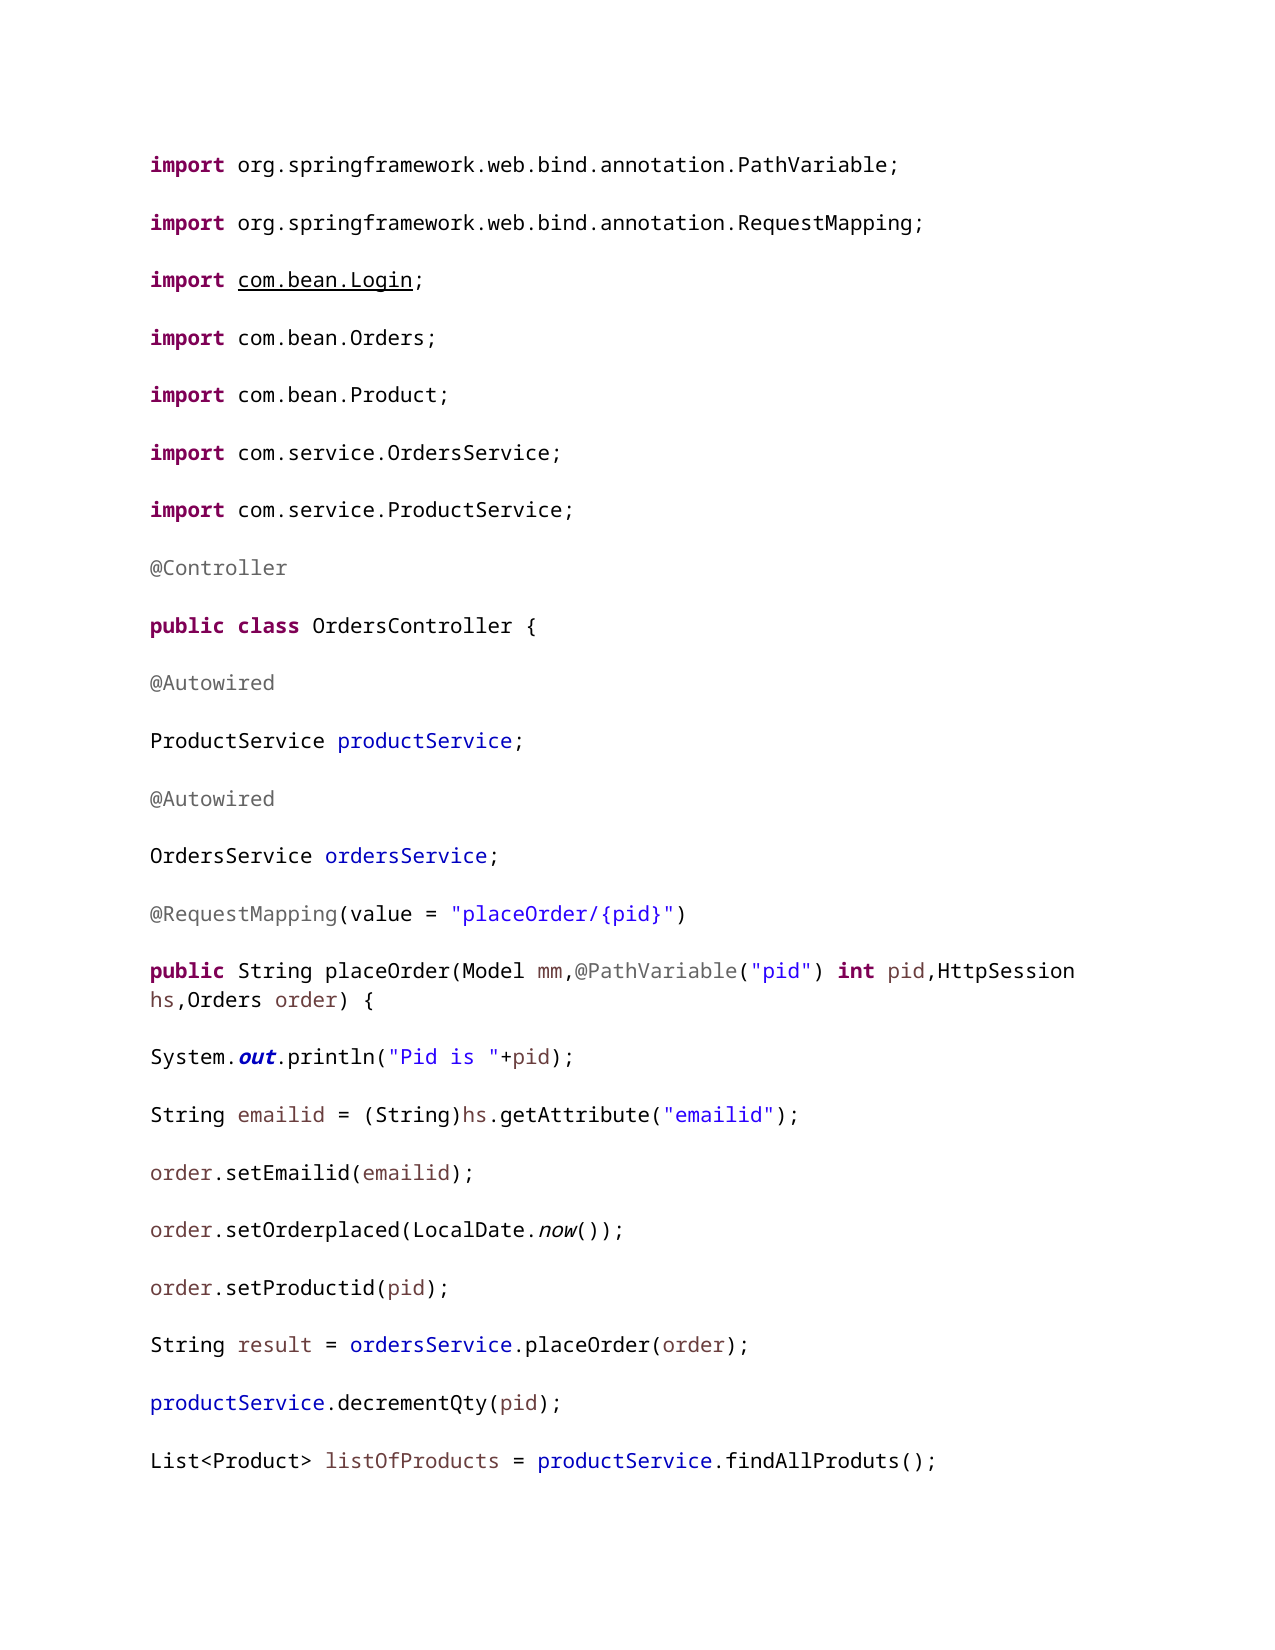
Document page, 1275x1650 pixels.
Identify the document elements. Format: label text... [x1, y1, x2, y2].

text productService.decrementQty(pid); [150, 1388, 1125, 1417]
text public class OrdersController { [150, 611, 1125, 639]
text String result = ordersService.placeOrder(order); [150, 1331, 1125, 1359]
text @Controller [150, 553, 1125, 582]
text @Autowired [150, 668, 1125, 697]
text order.setProductid(pid); [150, 1273, 1125, 1301]
text import com.bean.Product; [150, 380, 1125, 409]
text List<Product> listOfProducts = productService.findAllProduts(); [150, 1446, 1125, 1474]
text import com.bean.Login; [150, 265, 1125, 294]
text public String placeOrder(Model mm,@PathVariable("pid") int pid,HttpSession hs,Orders order) { [150, 956, 1125, 1013]
text System.out.println("Pid is "+pid); [150, 1042, 1125, 1071]
text import com.service.OrdersService; [150, 438, 1125, 466]
text String emailid = (String)hs.getAttribute("emailid"); [150, 1100, 1125, 1128]
text import org.springframework.web.bind.annotation.RequestMapping; [150, 208, 1125, 236]
text ProductService productService; [150, 726, 1125, 754]
text import org.springframework.web.bind.annotation.PathVariable; [150, 150, 1125, 178]
text import com.bean.Orders; [150, 323, 1125, 351]
text @RequestMapping(value = "placeOrder/{pid}") [150, 899, 1125, 927]
text OrdersService ordersService; [150, 841, 1125, 870]
text import com.service.ProductService; [150, 496, 1125, 524]
text @Autowired [150, 784, 1125, 812]
text order.setEmailid(emailid); [150, 1158, 1125, 1186]
text order.setOrderplaced(LocalDate.now()); [150, 1215, 1125, 1244]
